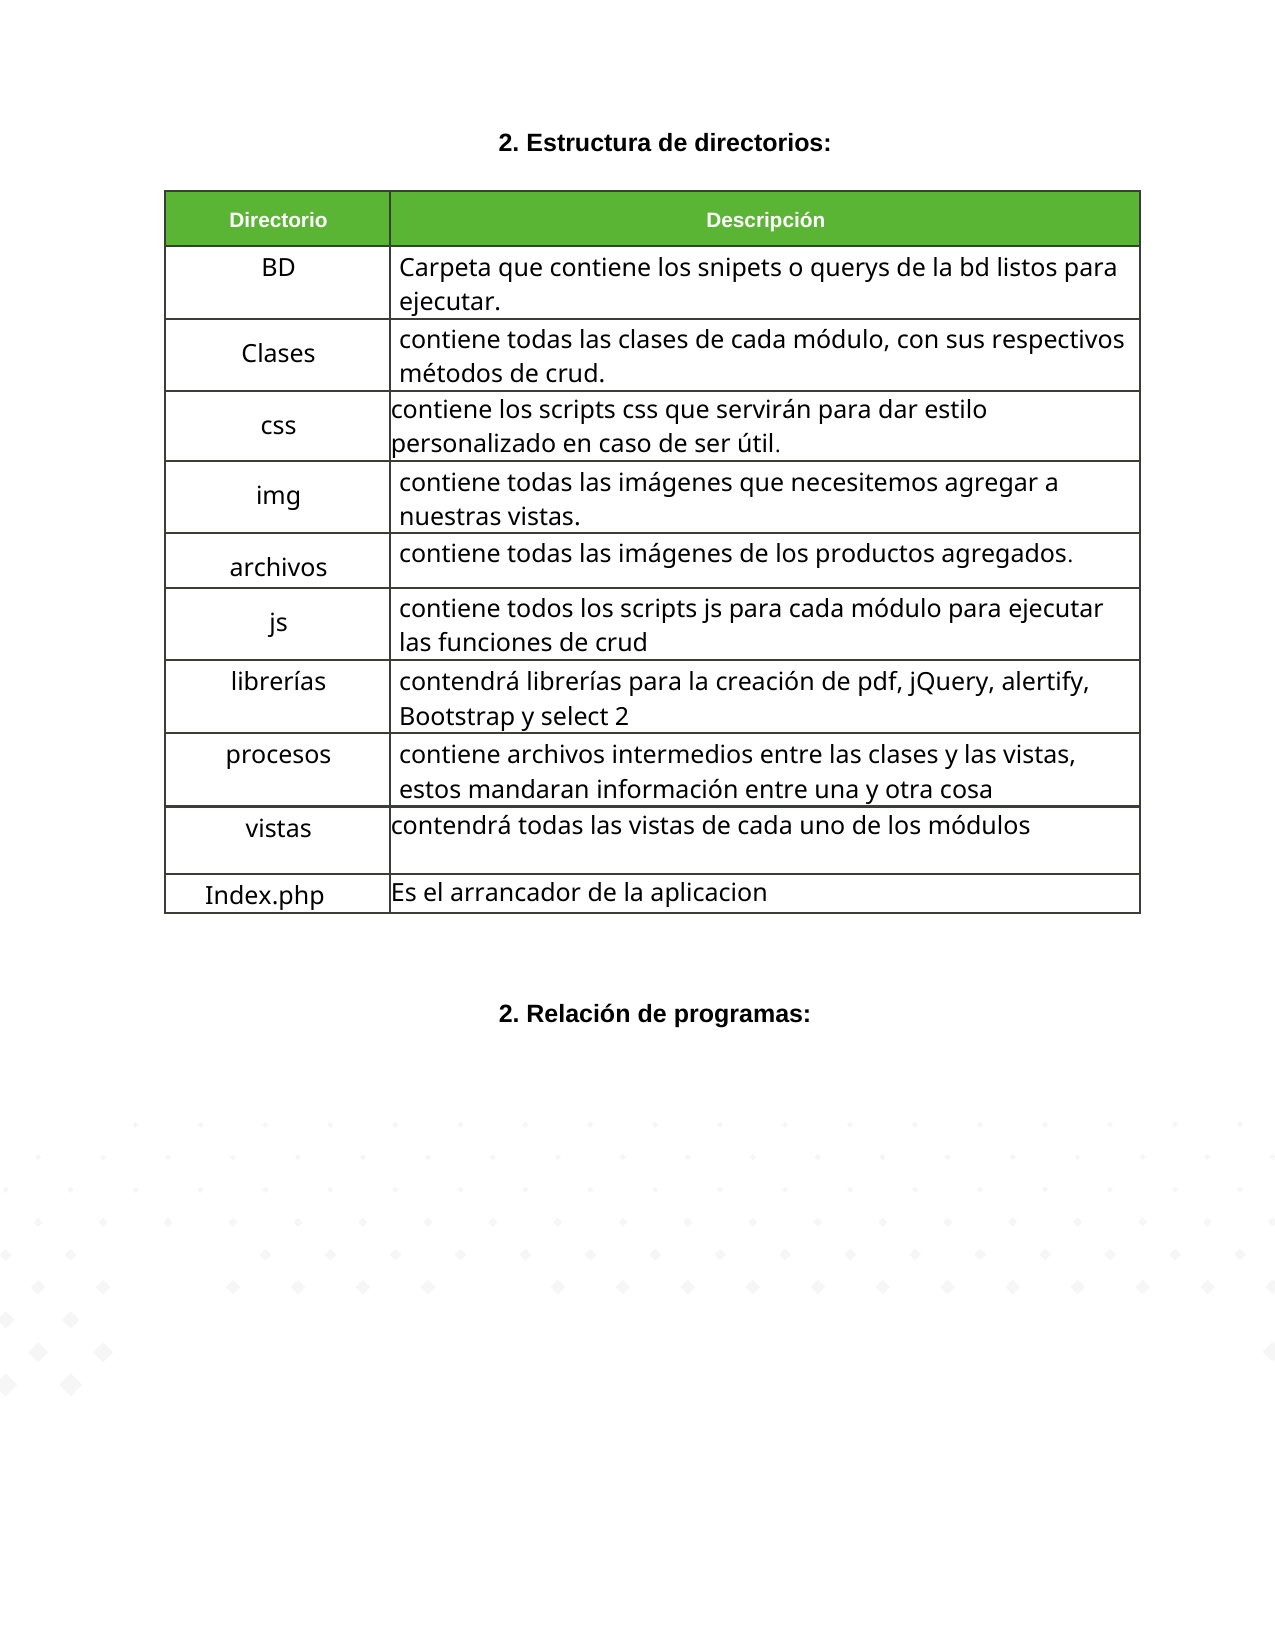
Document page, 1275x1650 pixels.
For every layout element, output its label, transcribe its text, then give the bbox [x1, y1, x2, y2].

table_header Directorio [166, 192, 389, 245]
table_cell contiene todas las imágenes de los productos agregados. [391, 534, 1139, 587]
table_cell contiene todas las imágenes que necesitemos agregar a nuestras vistas. [391, 462, 1139, 532]
table_cell vistas [166, 808, 389, 873]
table_cell contiene los scripts css que servirán para dar estilo personalizado en caso de ser útil. [391, 392, 1139, 460]
table_cell Carpeta que contiene los snipets o querys de la bd listos para ejecutar. [391, 247, 1139, 318]
table_cell Clases [166, 320, 389, 390]
table_cell Index.php [166, 875, 389, 912]
table_cell img [166, 462, 389, 532]
table_cell procesos [166, 734, 389, 805]
table_cell contiene todos los scripts js para cada módulo para ejecutar las funciones de crud [391, 589, 1139, 659]
table_cell archivos [166, 534, 389, 587]
table_cell BD [166, 247, 389, 318]
list Relación de programas: [498, 999, 1242, 1027]
table_cell Es el arrancador de la aplicacion [391, 875, 1139, 912]
table_cell contiene todas las clases de cada módulo, con sus respectivos métodos de crud. [391, 320, 1139, 390]
table_cell js [166, 589, 389, 659]
subtitle Estructura de directorios: [498, 128, 1242, 157]
table_cell contendrá todas las vistas de cada uno de los módulos [391, 808, 1139, 873]
table_cell css [166, 392, 389, 460]
table_cell contendrá librerías para la creación de pdf, jQuery, alertify, Bootstrap y select 2 [391, 661, 1139, 732]
table_cell librerías [166, 661, 389, 732]
table_header Descripción [391, 192, 1139, 245]
table_cell contiene archivos intermedios entre las clases y las vistas, estos mandaran información entre una y otra cosa [391, 734, 1139, 805]
